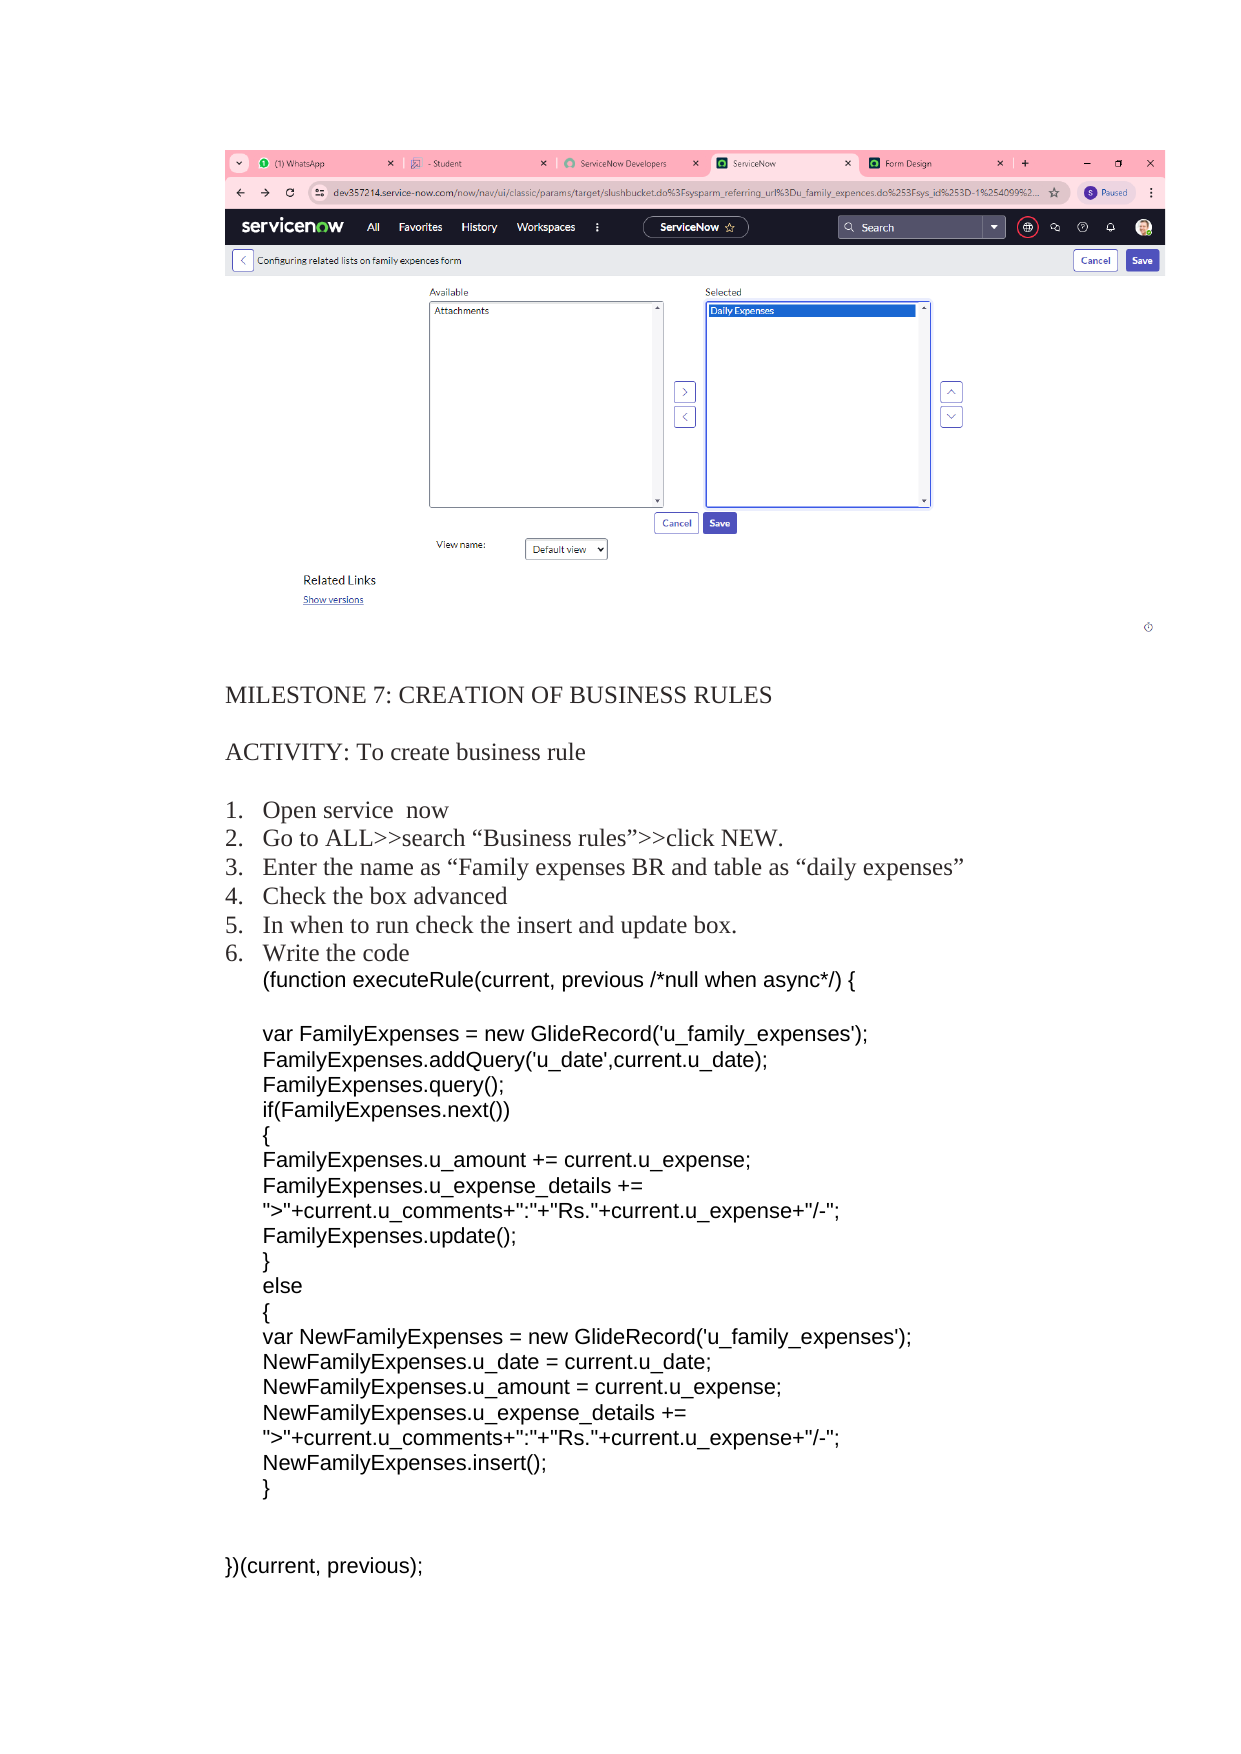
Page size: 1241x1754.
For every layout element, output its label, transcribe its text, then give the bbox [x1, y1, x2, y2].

list NewFamilyExpenses.u_amount = current.u_expense; [262, 1374, 1090, 1399]
list (function executeRule(current, previous /*null when async*/) { [262, 967, 1090, 992]
picture [225, 150, 1166, 651]
subtitle Check the box advanced [225, 881, 1090, 910]
subtitle MILESTONE 7: CREATION OF BUSINESS RULES [225, 680, 1090, 708]
subtitle Write the code [225, 938, 1090, 967]
list } [262, 1248, 1090, 1273]
subtitle Go to ALL>>search “Business rules”>>click NEW. [225, 823, 1090, 852]
text })(current, previous); [225, 1553, 1090, 1579]
list else [262, 1273, 1090, 1298]
list FamilyExpenses.u_amount += current.u_expense; [262, 1147, 1090, 1172]
list NewFamilyExpenses.insert(); [262, 1450, 1090, 1475]
list FamilyExpenses.addQuery('u_date',current.u_date); [262, 1046, 1090, 1072]
subtitle ACTIVITY: To create business rule [225, 737, 1090, 766]
list if(FamilyExpenses.next()) [262, 1097, 1090, 1122]
subtitle Enter the name as “Family expenses BR and table as “daily expenses” [225, 852, 1090, 881]
subtitle Open service now [225, 795, 1090, 823]
list var NewFamilyExpenses = new GlideRecord('u_family_expenses'); [262, 1324, 1090, 1349]
list } [262, 1475, 1090, 1500]
list var FamilyExpenses = new GlideRecord('u_family_expenses'); [262, 1021, 1090, 1046]
list FamilyExpenses.u_expense_details += ">"+current.u_comments+":"+"Rs."+current.u_expense+"/-"; [262, 1172, 1090, 1223]
list NewFamilyExpenses.u_expense_details += ">"+current.u_comments+":"+"Rs."+current.u_expense+"/-"; [262, 1399, 1090, 1450]
subtitle In when to run check the insert and update box. [225, 910, 1090, 938]
list { [262, 1298, 1090, 1324]
list FamilyExpenses.query(); [262, 1072, 1090, 1097]
list NewFamilyExpenses.u_date = current.u_date; [262, 1349, 1090, 1374]
list FamilyExpenses.update(); [262, 1223, 1090, 1248]
list { [262, 1122, 1090, 1147]
